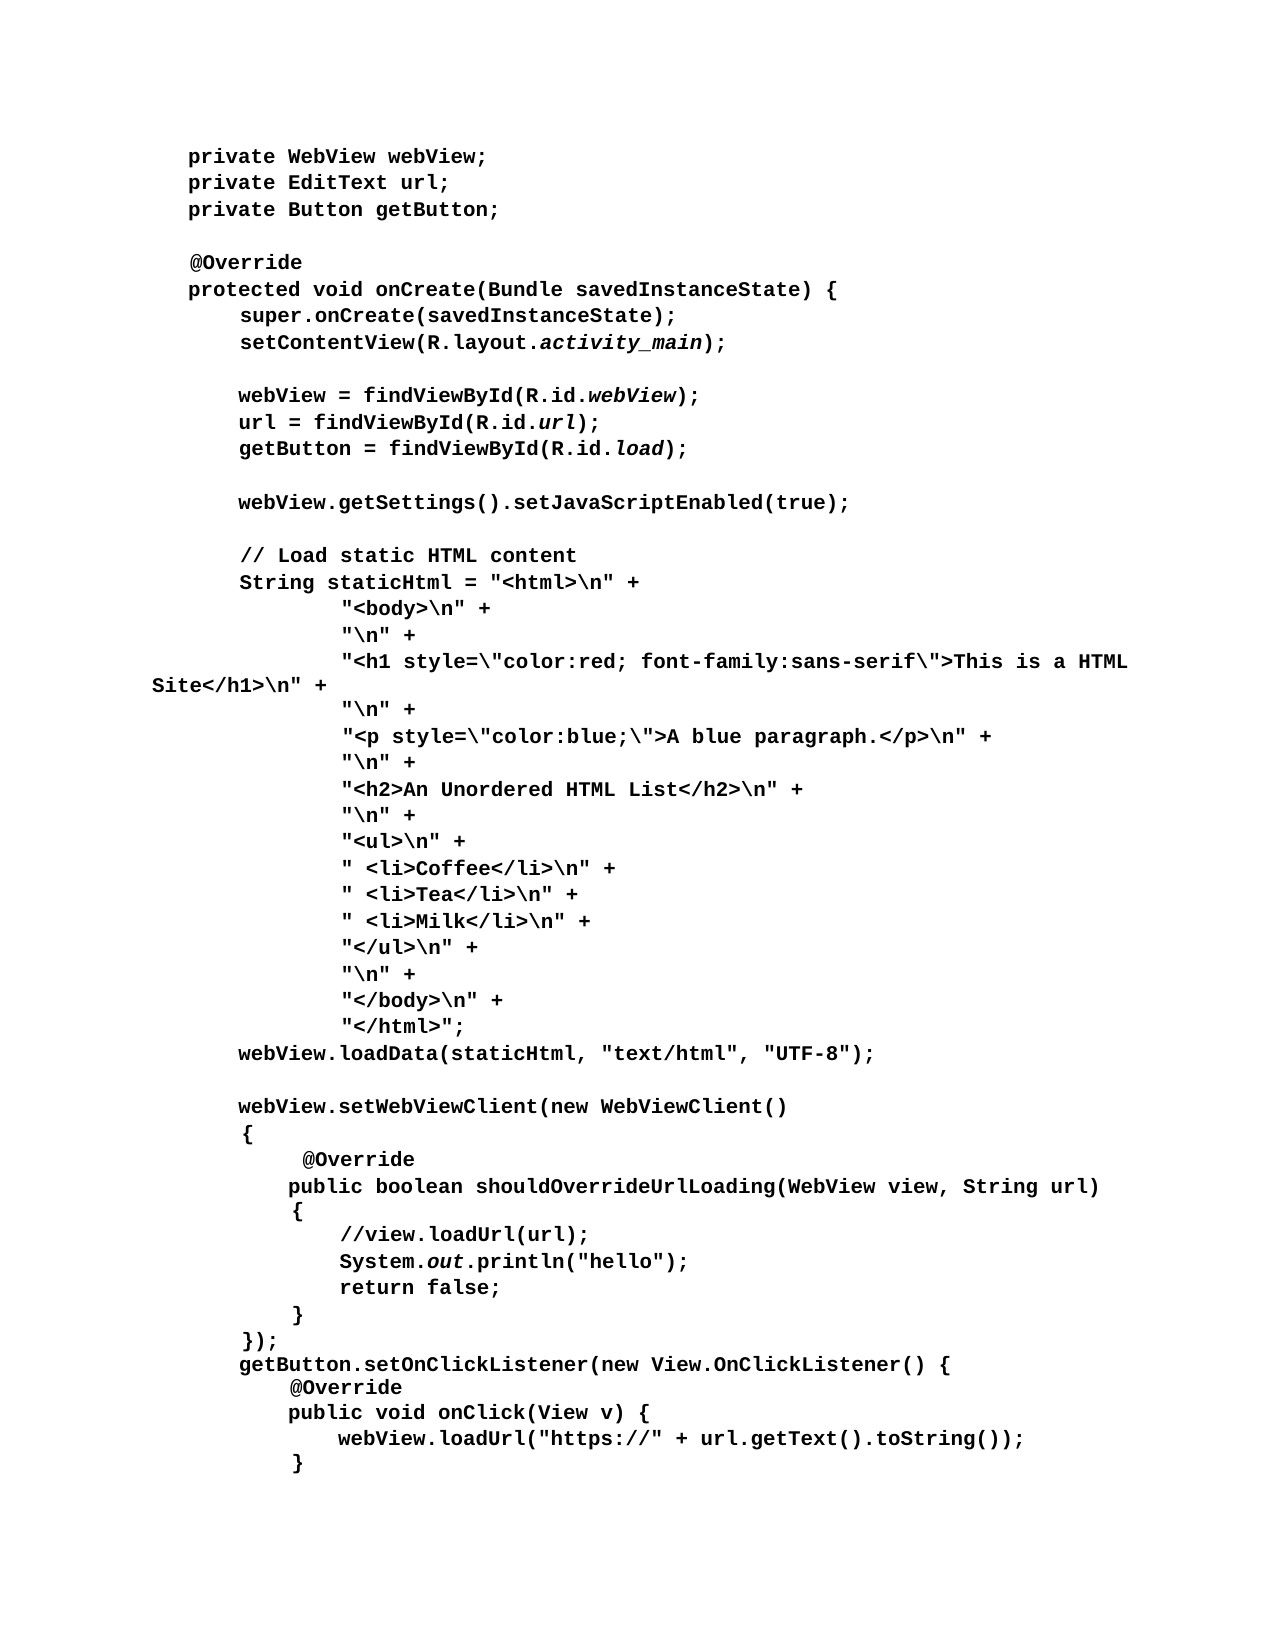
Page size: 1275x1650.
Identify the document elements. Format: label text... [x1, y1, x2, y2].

text "</body>\n" + [341, 990, 1142, 1014]
text setContentView(R.layout.activity_main); [239, 332, 1142, 355]
text " <li>Milk</li>\n" + [341, 911, 1142, 934]
text getButton.setOnClickListener(new View.OnClickListener() { @Override [239, 1354, 954, 1401]
text "<h2>An Unordered HTML List</h2>\n" + [341, 778, 1142, 802]
text " <li>Tea</li>\n" + [341, 884, 1142, 908]
text webView.loadUrl("https://" + url.getText().toString()); } [291, 1428, 1029, 1476]
text protected void onCreate(Bundle savedInstanceState) { [188, 279, 1142, 302]
text "\n" + [341, 964, 1142, 987]
text private EditText url; [188, 172, 1142, 196]
text return false; [339, 1277, 1142, 1301]
text "<p style=\"color:blue;\">A blue paragraph.</p>\n" + [150, 726, 992, 749]
text "</ul>\n" + [341, 937, 1142, 961]
text webView.getSettings().setJavaScriptEnabled(true); [238, 492, 1142, 515]
text private WebView webView; [188, 146, 1142, 169]
text public boolean shouldOverrideUrlLoading(WebView view, String url) { [288, 1176, 1104, 1223]
text @Override [302, 1149, 1142, 1173]
text "<body>\n" + [341, 598, 1142, 622]
text // Load static HTML content [240, 545, 1142, 569]
text "<ul>\n" + [341, 831, 1142, 855]
text webView.setWebViewClient(new WebViewClient() [238, 1097, 1142, 1120]
text "\n" + [341, 752, 1142, 776]
text "\n" + [341, 699, 1142, 723]
text " <li>Coffee</li>\n" + [341, 858, 1142, 882]
text private Button getButton; [188, 199, 1142, 222]
text "</html>"; [341, 1017, 1142, 1040]
text }); [241, 1330, 1142, 1354]
text @Override [190, 252, 1142, 276]
text webView = findViewById(R.id.webView); [238, 385, 1142, 409]
text //view.loadUrl(url); [340, 1224, 1142, 1248]
text webView.loadData(staticHtml, "text/html", "UTF-8"); [238, 1043, 1142, 1067]
text url = findViewById(R.id.url); [238, 412, 1142, 435]
text } [291, 1304, 1142, 1327]
text "\n" + [341, 805, 1142, 829]
text super.onCreate(savedInstanceState); [239, 305, 1142, 329]
text { [241, 1123, 1142, 1147]
text public void onClick(View v) { [288, 1402, 1142, 1426]
text System.out.println("hello"); [339, 1251, 1142, 1274]
text getButton = findViewById(R.id.load); [239, 438, 1142, 462]
text "<h1 style=\"color:red; font-family:sans-serif\">This is a HTML Site</h1>\n" + [152, 651, 1129, 698]
text "\n" + [341, 624, 1142, 648]
text String staticHtml = "<html>\n" + [239, 572, 1142, 595]
